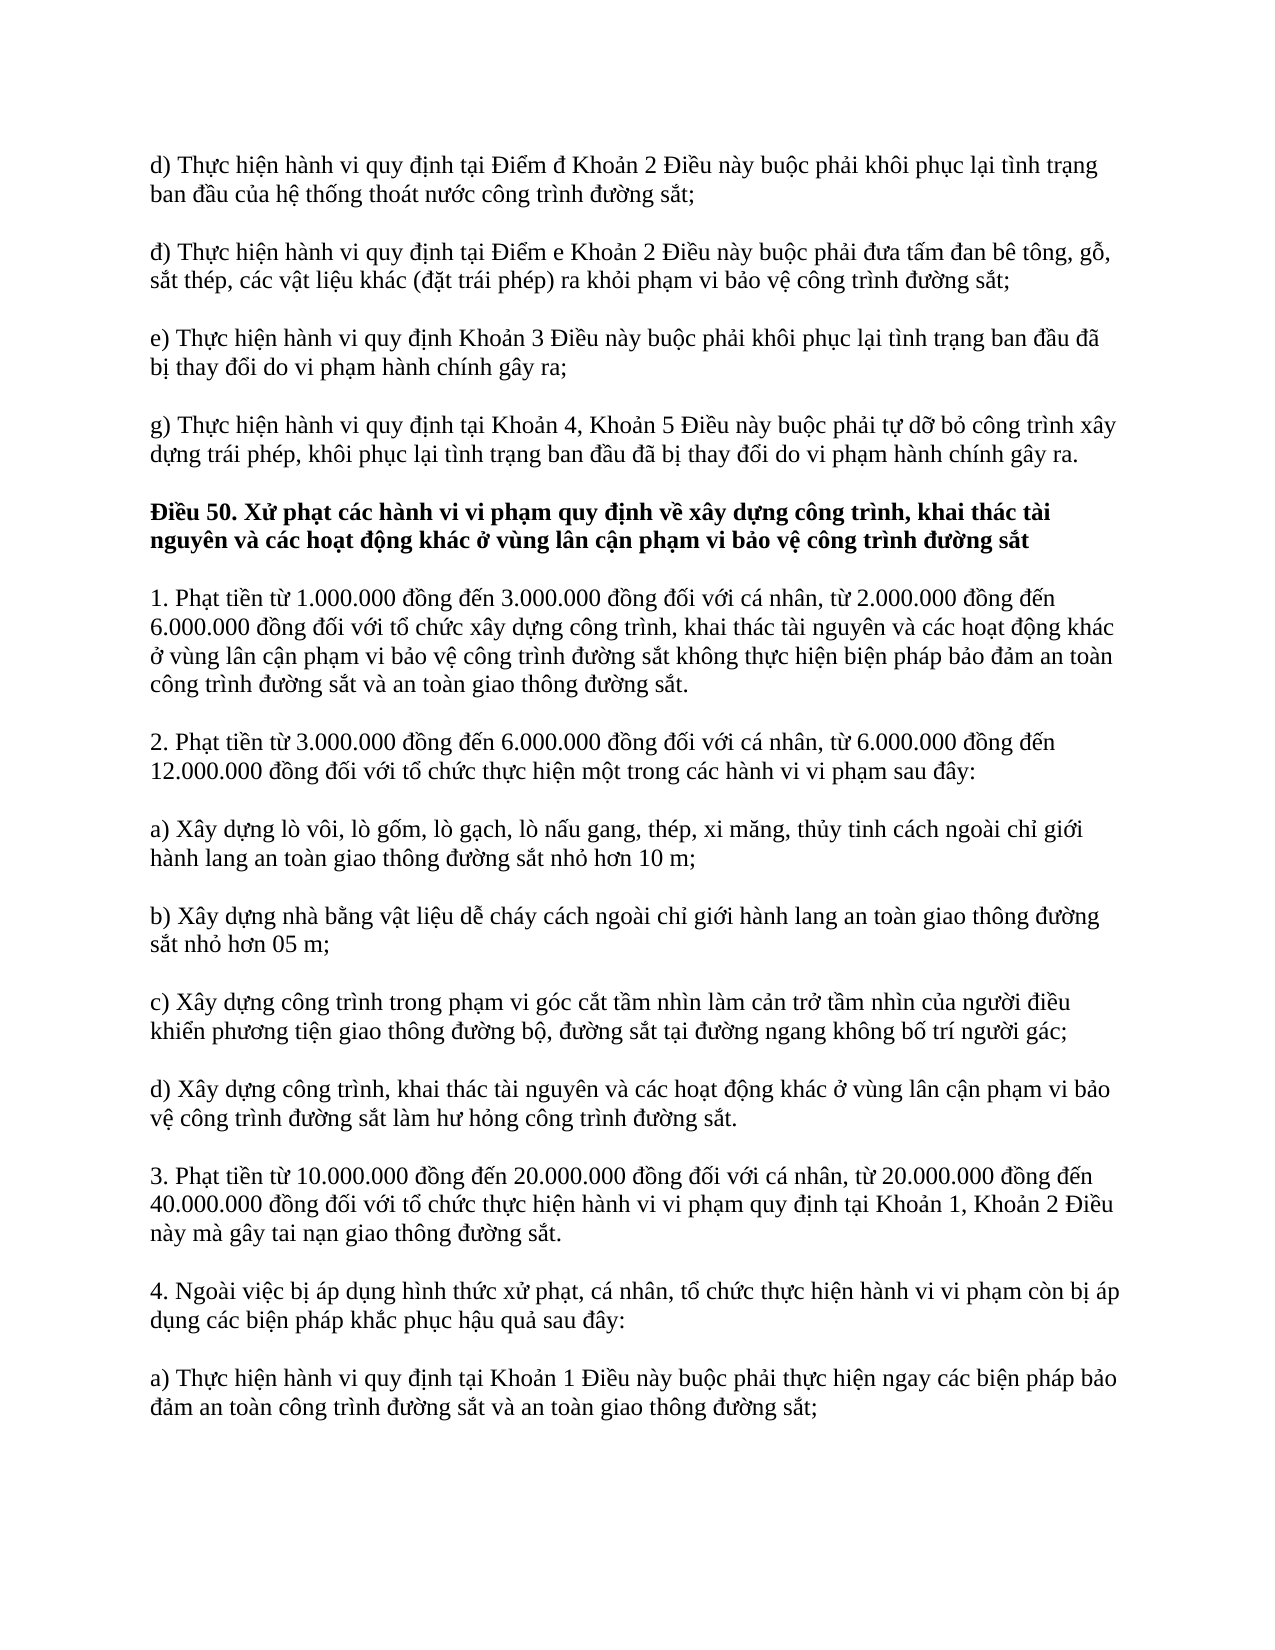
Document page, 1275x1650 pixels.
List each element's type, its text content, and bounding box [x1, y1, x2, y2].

text 2. Phạt tiền từ 3.000.000 đồng đến 6.000.000 đồng đối với cá nhân, từ 6.000.000 đồng đến 12.000.000 đồng đối với tổ chức thực hiện một trong các hành vi vi phạm sau đây: [150, 727, 1125, 785]
text a) Xây dựng lò vôi, lò gốm, lò gạch, lò nấu gang, thép, xi măng, thủy tinh cách ngoài chỉ giới hành lang an toàn giao thông đường sắt nhỏ hơn 10 m; [150, 814, 1125, 872]
text c) Xây dựng công trình trong phạm vi góc cắt tầm nhìn làm cản trở tầm nhìn của người điều khiển phương tiện giao thông đường bộ, đường sắt tại đường ngang không bố trí người gác; [150, 987, 1125, 1045]
text 4. Ngoài việc bị áp dụng hình thức xử phạt, cá nhân, tổ chức thực hiện hành vi vi phạm còn bị áp dụng các biện pháp khắc phục hậu quả sau đây: [150, 1276, 1125, 1334]
text e) Thực hiện hành vi quy định Khoản 3 Điều này buộc phải khôi phục lại tình trạng ban đầu đã bị thay đổi do vi phạm hành chính gây ra; [150, 323, 1125, 381]
text d) Xây dựng công trình, khai thác tài nguyên và các hoạt động khác ở vùng lân cận phạm vi bảo vệ công trình đường sắt làm hư hỏng công trình đường sắt. [150, 1074, 1125, 1132]
text đ) Thực hiện hành vi quy định tại Điểm e Khoản 2 Điều này buộc phải đưa tấm đan bê tông, gỗ, sắt thép, các vật liệu khác (đặt trái phép) ra khỏi phạm vi bảo vệ công trình đường sắt; [150, 237, 1125, 294]
text 1. Phạt tiền từ 1.000.000 đồng đến 3.000.000 đồng đối với cá nhân, từ 2.000.000 đồng đến 6.000.000 đồng đối với tổ chức xây dựng công trình, khai thác tài nguyên và các hoạt động khác ở vùng lân cận phạm vi bảo vệ công trình đường sắt không thực hiện biện pháp bảo đảm an toàn công trình đường sắt và an toàn giao thông đường sắt. [150, 583, 1125, 698]
text g) Thực hiện hành vi quy định tại Khoản 4, Khoản 5 Điều này buộc phải tự dỡ bỏ công trình xây dựng trái phép, khôi phục lại tình trạng ban đầu đã bị thay đổi do vi phạm hành chính gây ra. [150, 410, 1125, 467]
text 3. Phạt tiền từ 10.000.000 đồng đến 20.000.000 đồng đối với cá nhân, từ 20.000.000 đồng đến 40.000.000 đồng đối với tổ chức thực hiện hành vi vi phạm quy định tại Khoản 1, Khoản 2 Điều này mà gây tai nạn giao thông đường sắt. [150, 1161, 1125, 1247]
text Điều 50. Xử phạt các hành vi vi phạm quy định về xây dựng công trình, khai thác tài nguyên và các hoạt động khác ở vùng lân cận phạm vi bảo vệ công trình đường sắt [150, 497, 1125, 554]
text d) Thực hiện hành vi quy định tại Điểm đ Khoản 2 Điều này buộc phải khôi phục lại tình trạng ban đầu của hệ thống thoát nước công trình đường sắt; [150, 150, 1125, 207]
text a) Thực hiện hành vi quy định tại Khoản 1 Điều này buộc phải thực hiện ngay các biện pháp bảo đảm an toàn công trình đường sắt và an toàn giao thông đường sắt; [150, 1363, 1125, 1420]
text b) Xây dựng nhà bằng vật liệu dễ cháy cách ngoài chỉ giới hành lang an toàn giao thông đường sắt nhỏ hơn 05 m; [150, 901, 1125, 958]
